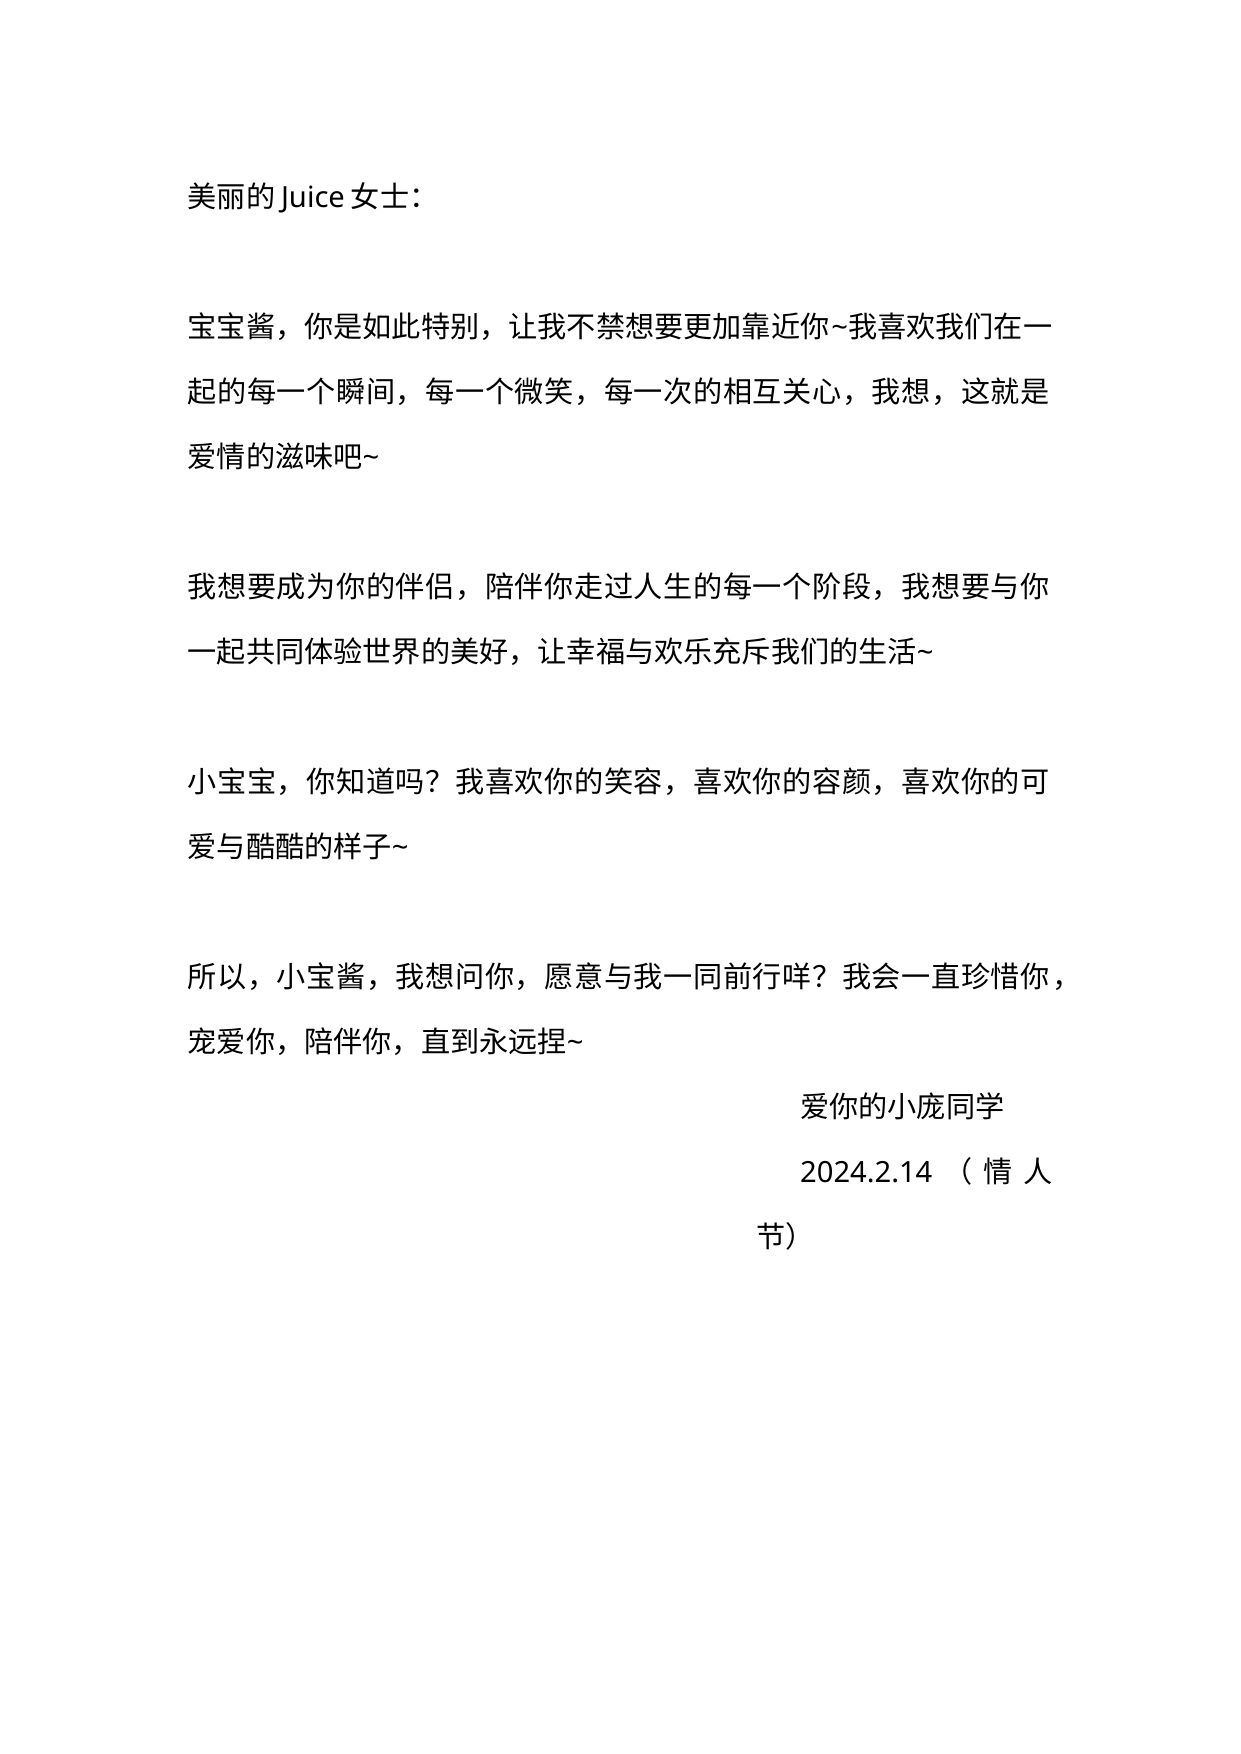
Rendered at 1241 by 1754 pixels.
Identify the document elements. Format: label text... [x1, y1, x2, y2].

text 宝宝酱，你是如此特别，让我不禁想要更加靠近你~我喜欢我们在一起的每一个瞬间，每一个微笑，每一次的相互关心，我想，这就是爱情的滋味吧~ [187, 292, 1053, 487]
text 小宝宝，你知道吗？我喜欢你的笑容，喜欢你的容颜，喜欢你的可爱与酷酷的样子~ [187, 747, 1053, 877]
text 所以，小宝酱，我想问你，愿意与我一同前行咩？我会一直珍惜你，宠爱你，陪伴你，直到永远捏~ [187, 942, 1053, 1072]
text 2024.2.14（情人节） [756, 1137, 1053, 1267]
text 我想要成为你的伴侣，陪伴你走过人生的每一个阶段，我想要与你一起共同体验世界的美好，让幸福与欢乐充斥我们的生活~ [187, 552, 1053, 682]
text 爱你的小庞同学 [756, 1072, 1053, 1137]
text 美丽的Juice女士： [187, 162, 1053, 227]
